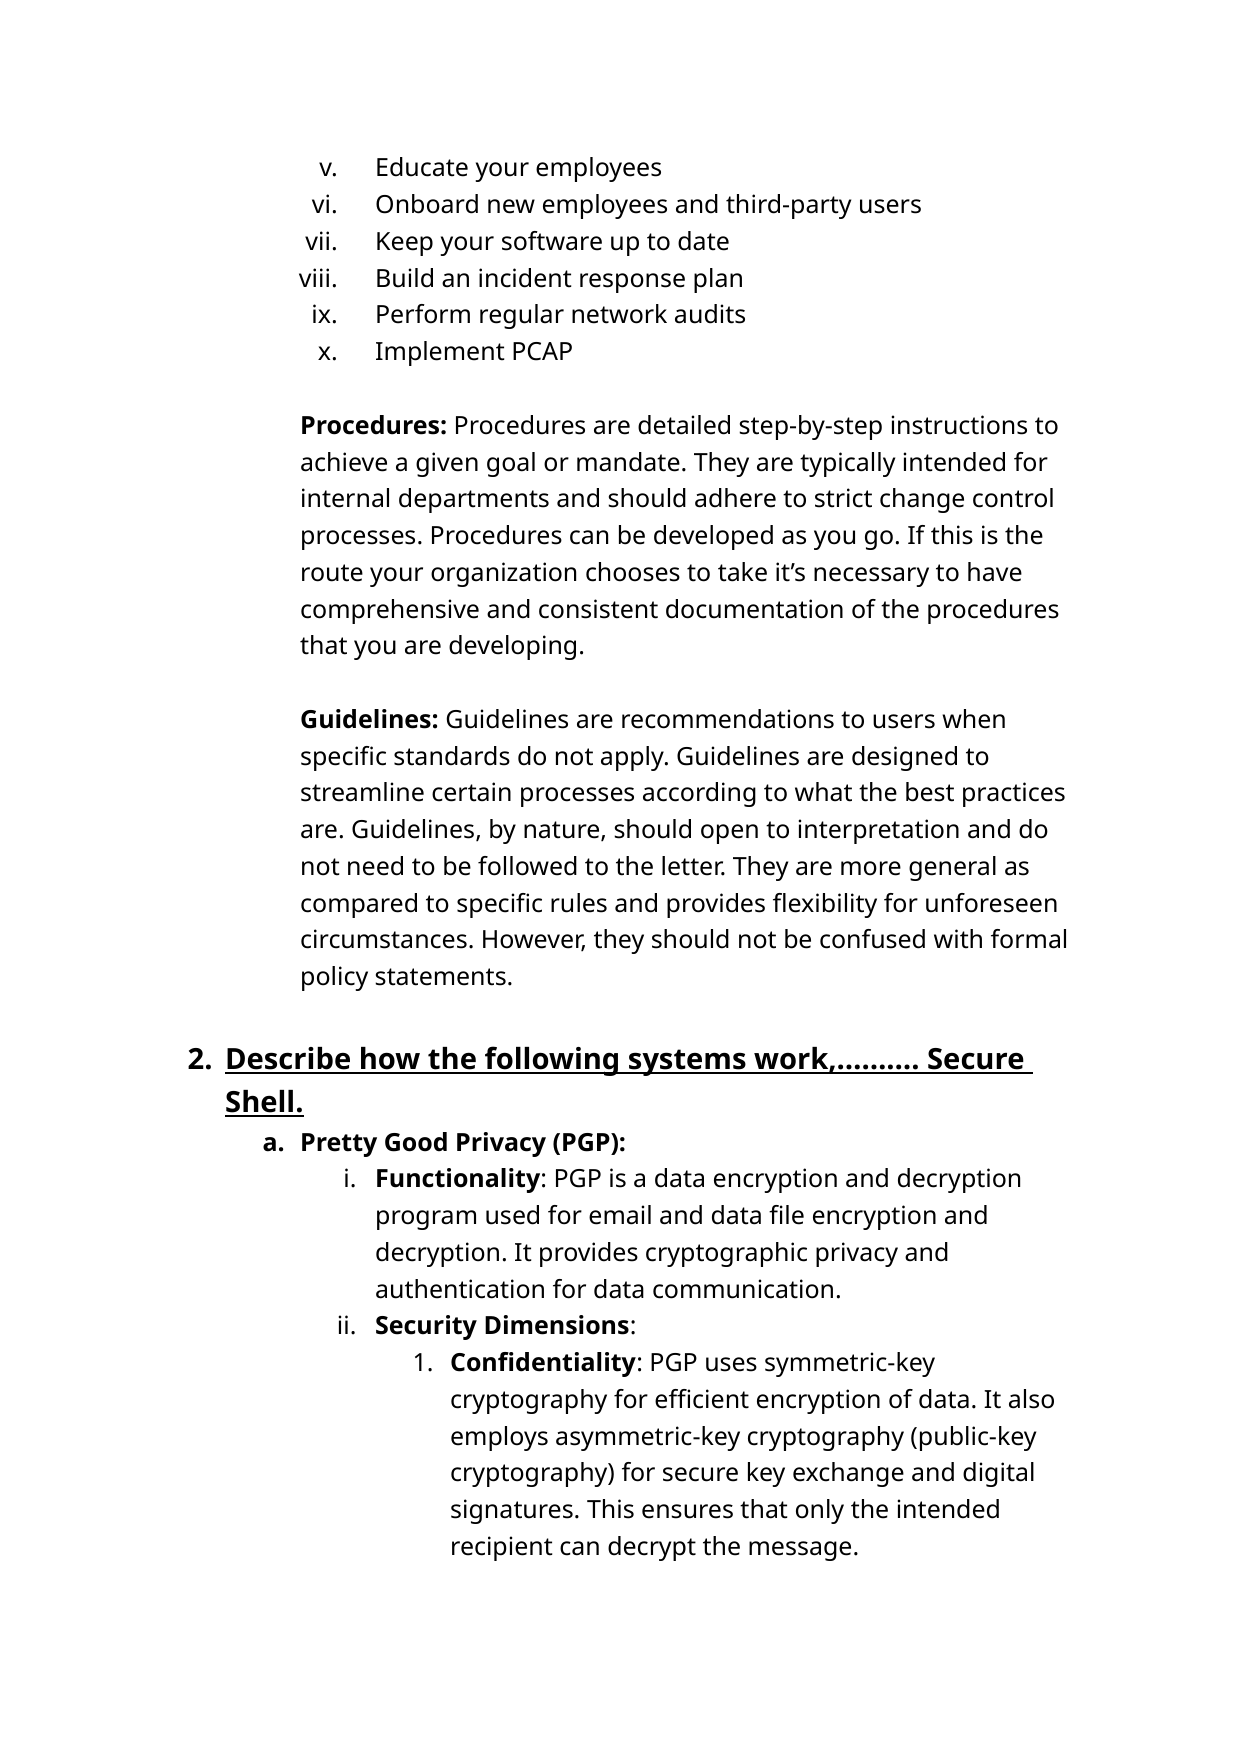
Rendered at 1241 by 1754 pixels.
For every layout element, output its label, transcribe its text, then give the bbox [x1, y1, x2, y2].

list Keep your software up to date [337, 223, 1090, 258]
list Implement PCAP [337, 334, 1090, 368]
list Procedures: Procedures are detailed step-by-step instructions to achieve a given goal or mandate. They are typically intended for internal departments and should adhere to strict change control processes. Procedures can be developed as you go. If this is the route your organization chooses to take it’s necessary to have comprehensive and consistent documentation of the procedures that you are developing. [300, 407, 1090, 662]
list Educate your employees [337, 150, 1090, 184]
list Guidelines: Guidelines are recommendations to users when specific standards do not apply. Guidelines are designed to streamline certain processes according to what the best practices are. Guidelines, by nature, should open to interpretation and do not need to be followed to the letter. They are more general as compared to specific rules and provides flexibility for unforeseen circumstances. However, they should not be confused with formal policy statements. [300, 702, 1090, 993]
list Confidentiality: PGP uses symmetric-key cryptography for efficient encryption of data. It also employs asymmetric-key cryptography (public-key cryptography) for secure key exchange and digital signatures. This ensures that only the intended recipient can decrypt the message. [412, 1345, 1090, 1563]
list Onboard new employees and third-party users [337, 187, 1090, 221]
list Security Dimensions: [356, 1308, 1090, 1342]
list Describe how the following systems work,………. Secure Shell. [187, 1038, 1090, 1121]
list Functionality: PGP is a data encryption and decryption program used for email and data file encryption and decryption. It provides cryptographic privacy and authentication for data communication. [356, 1161, 1090, 1305]
list Build an incident response plan [337, 260, 1090, 294]
list Perform regular network audits [337, 297, 1090, 331]
list Pretty Good Privacy (PGP): [262, 1124, 1090, 1158]
